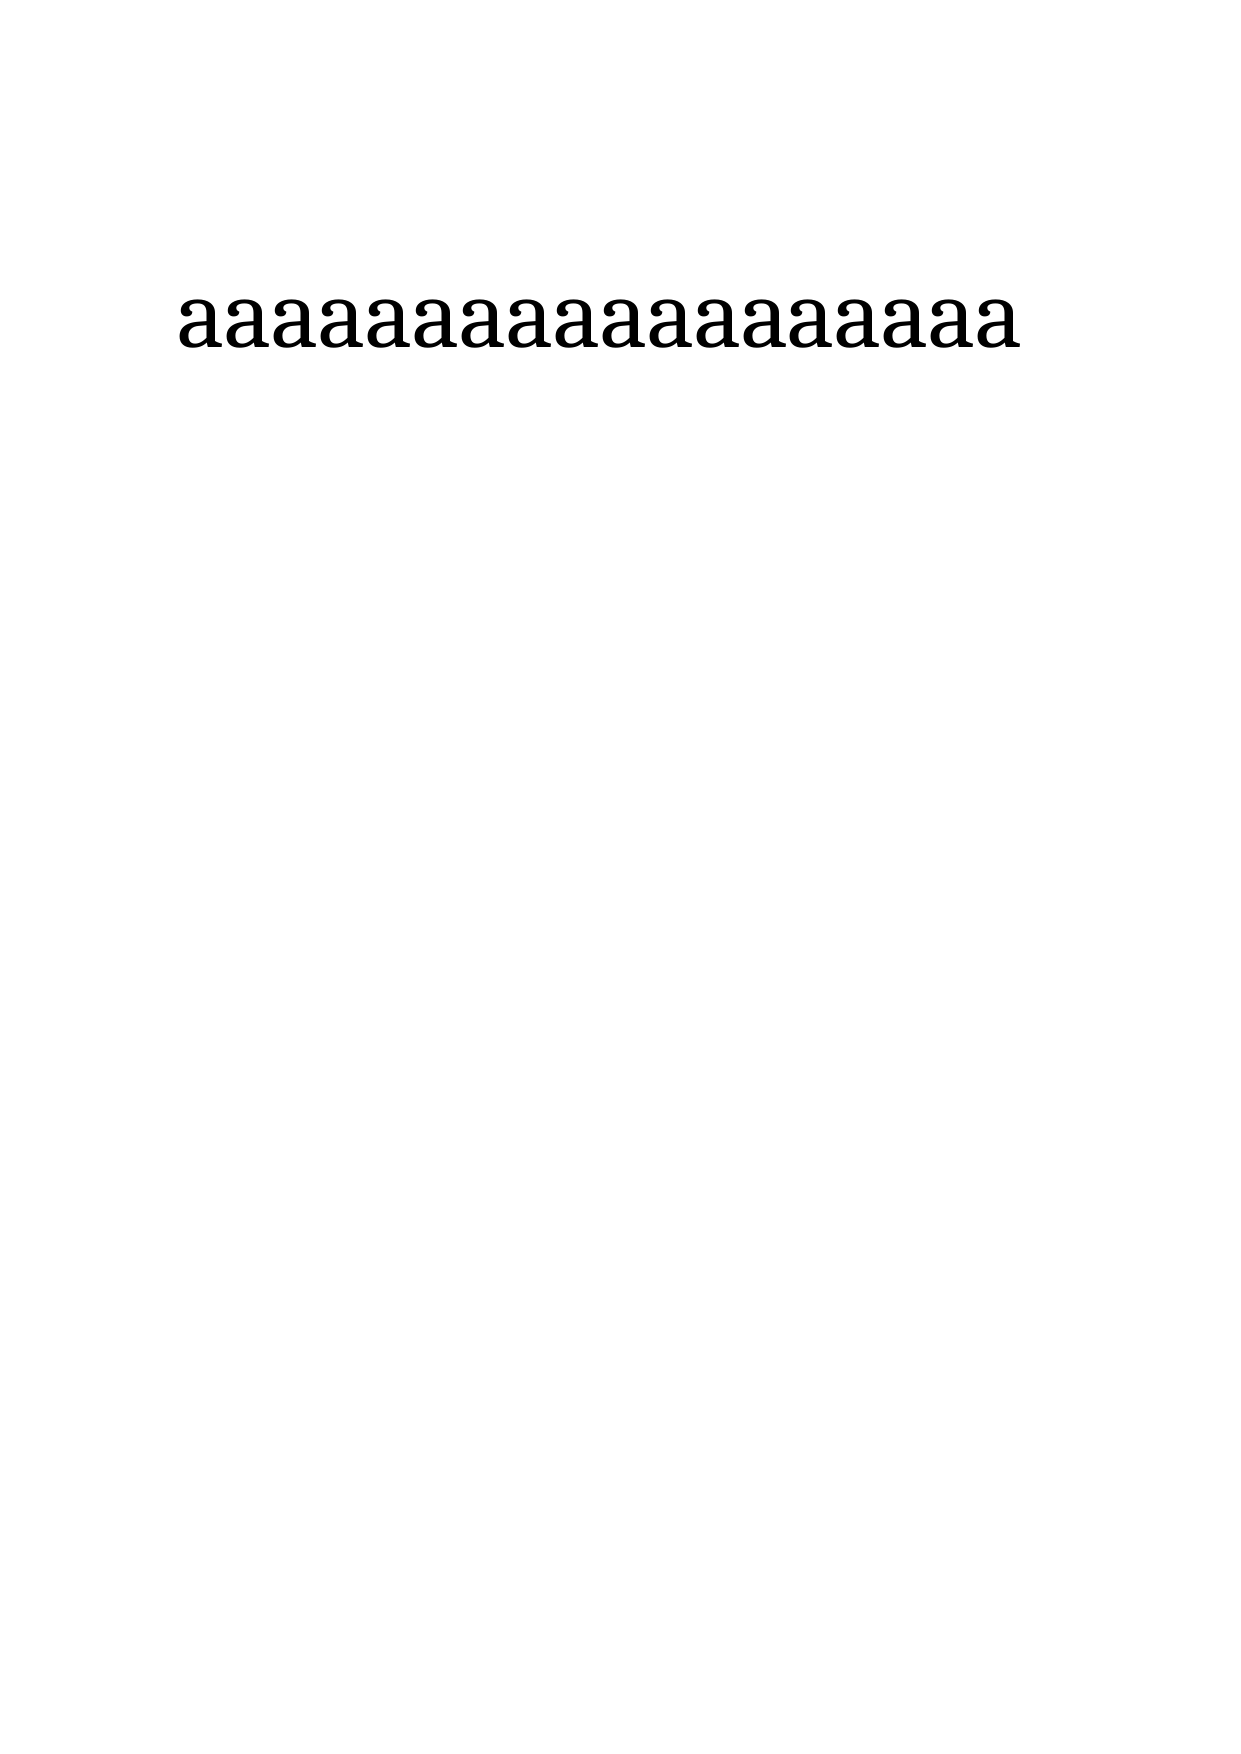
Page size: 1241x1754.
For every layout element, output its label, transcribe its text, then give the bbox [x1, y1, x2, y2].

text aaaaaaaaaaaaaaaaaa [177, 258, 1063, 373]
